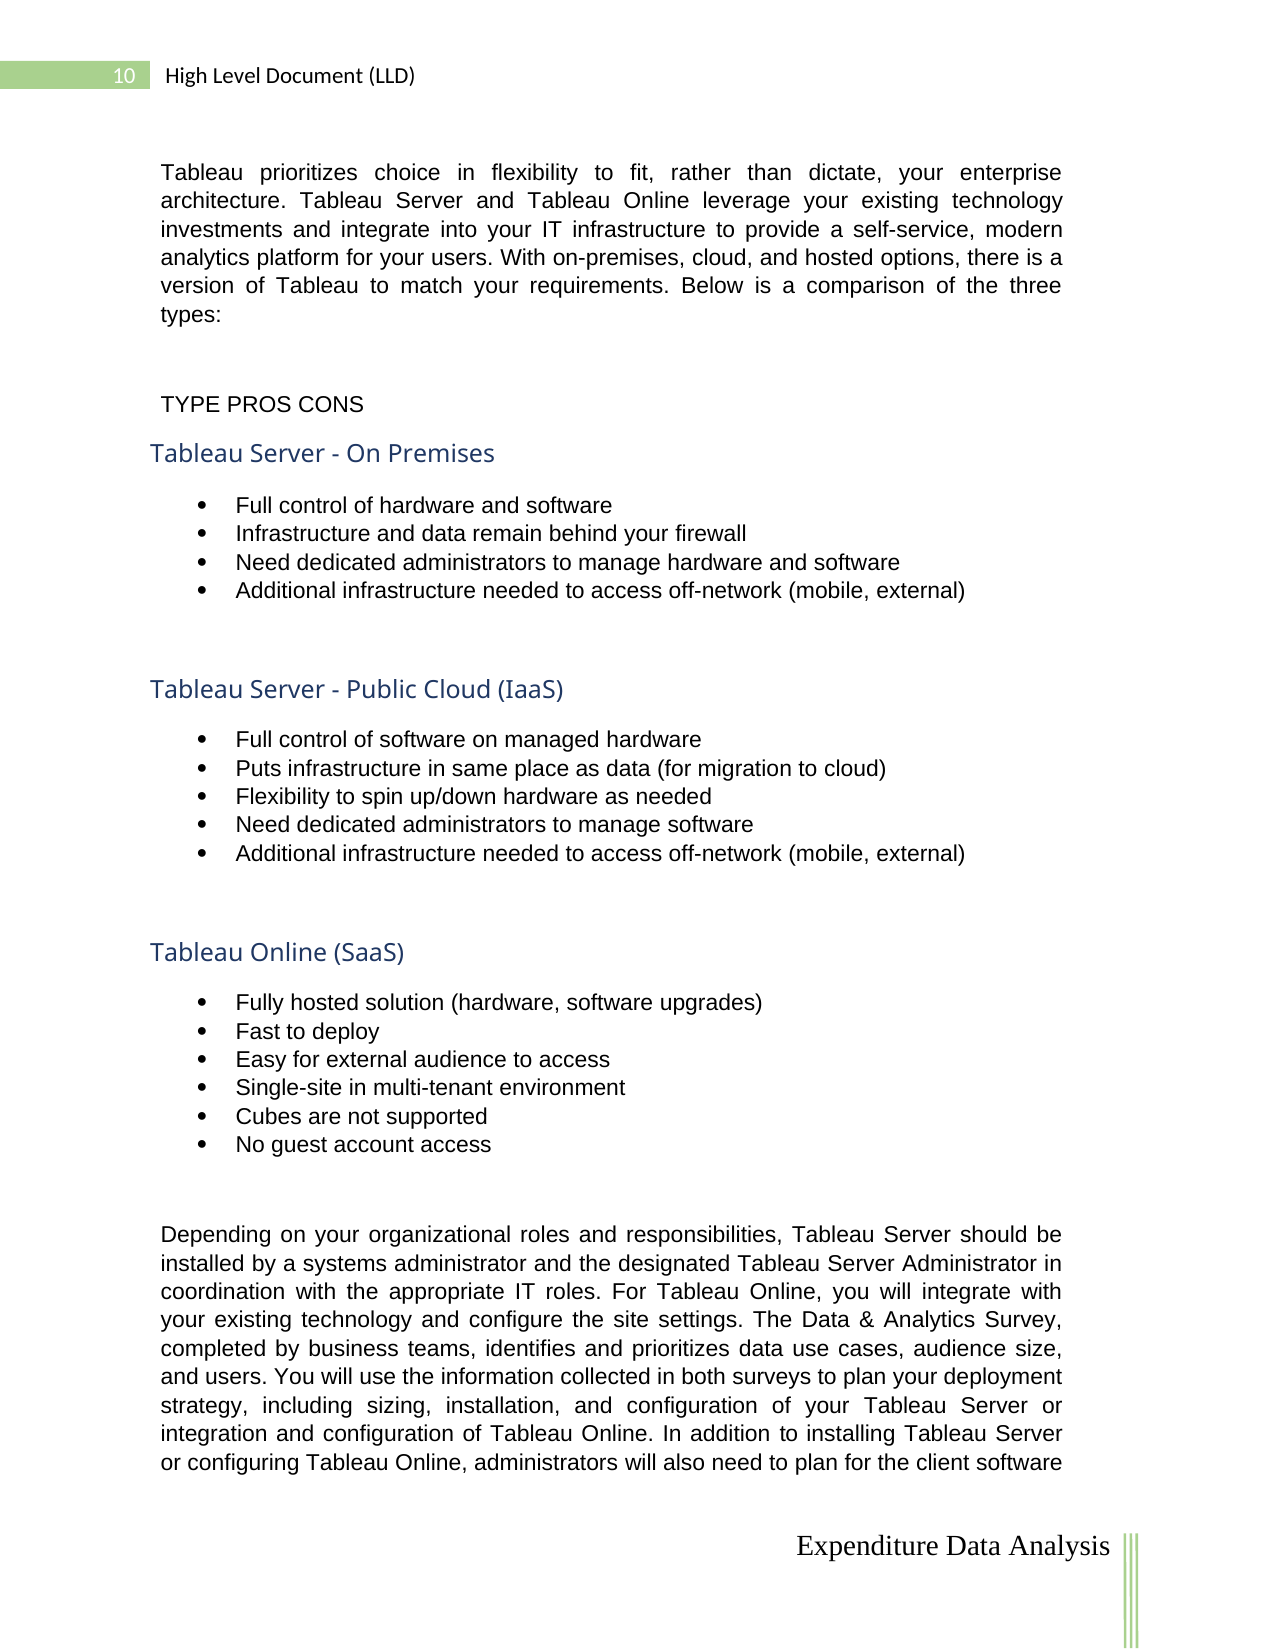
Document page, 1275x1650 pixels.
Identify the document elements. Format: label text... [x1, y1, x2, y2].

text TYPE PROS CONS [160, 391, 1125, 418]
list Full control of software on managed hardware [198, 726, 1125, 753]
list No guest account access [198, 1131, 1125, 1157]
list Puts infrastructure in same place as data (for migration to cloud) [198, 755, 1125, 781]
subtitle Tableau Online (SaaS) [150, 934, 1125, 968]
list Additional infrastructure needed to access off-network (mobile, external) [198, 840, 1125, 866]
list Fast to deploy [198, 1018, 1125, 1044]
list Need dedicated administrators to manage hardware and software [198, 548, 1125, 575]
list Full control of hardware and software [198, 492, 1125, 518]
list Infrastructure and data remain behind your firewall [198, 520, 1125, 546]
subtitle Tableau Server - On Premises [150, 436, 1125, 470]
list Additional infrastructure needed to access off-network (mobile, external) [198, 577, 1125, 603]
list Single-site in multi-tenant environment [198, 1074, 1125, 1101]
list Need dedicated administrators to manage software [198, 811, 1125, 838]
text Tableau prioritizes choice in flexibility to fit, rather than dictate, your enterprise architecture. Tableau Server and Tableau Online leverage your existing technology investments and integrate into your IT infrastructure to provide a self-service, modern analytics platform for your users. With on-premises, cloud, and hosted options, there is a version of Tableau to match your requirements. Below is a comparison of the three types: [160, 159, 1063, 327]
list Flexibility to spin up/down hardware as needed [198, 783, 1125, 809]
subtitle Tableau Server - Public Cloud (IaaS) [150, 671, 1125, 705]
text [160, 1221, 1063, 1475]
list Cubes are not supported [198, 1103, 1125, 1129]
list Easy for external audience to access [198, 1046, 1125, 1072]
list Fully hosted solution (hardware, software upgrades) [198, 989, 1125, 1016]
